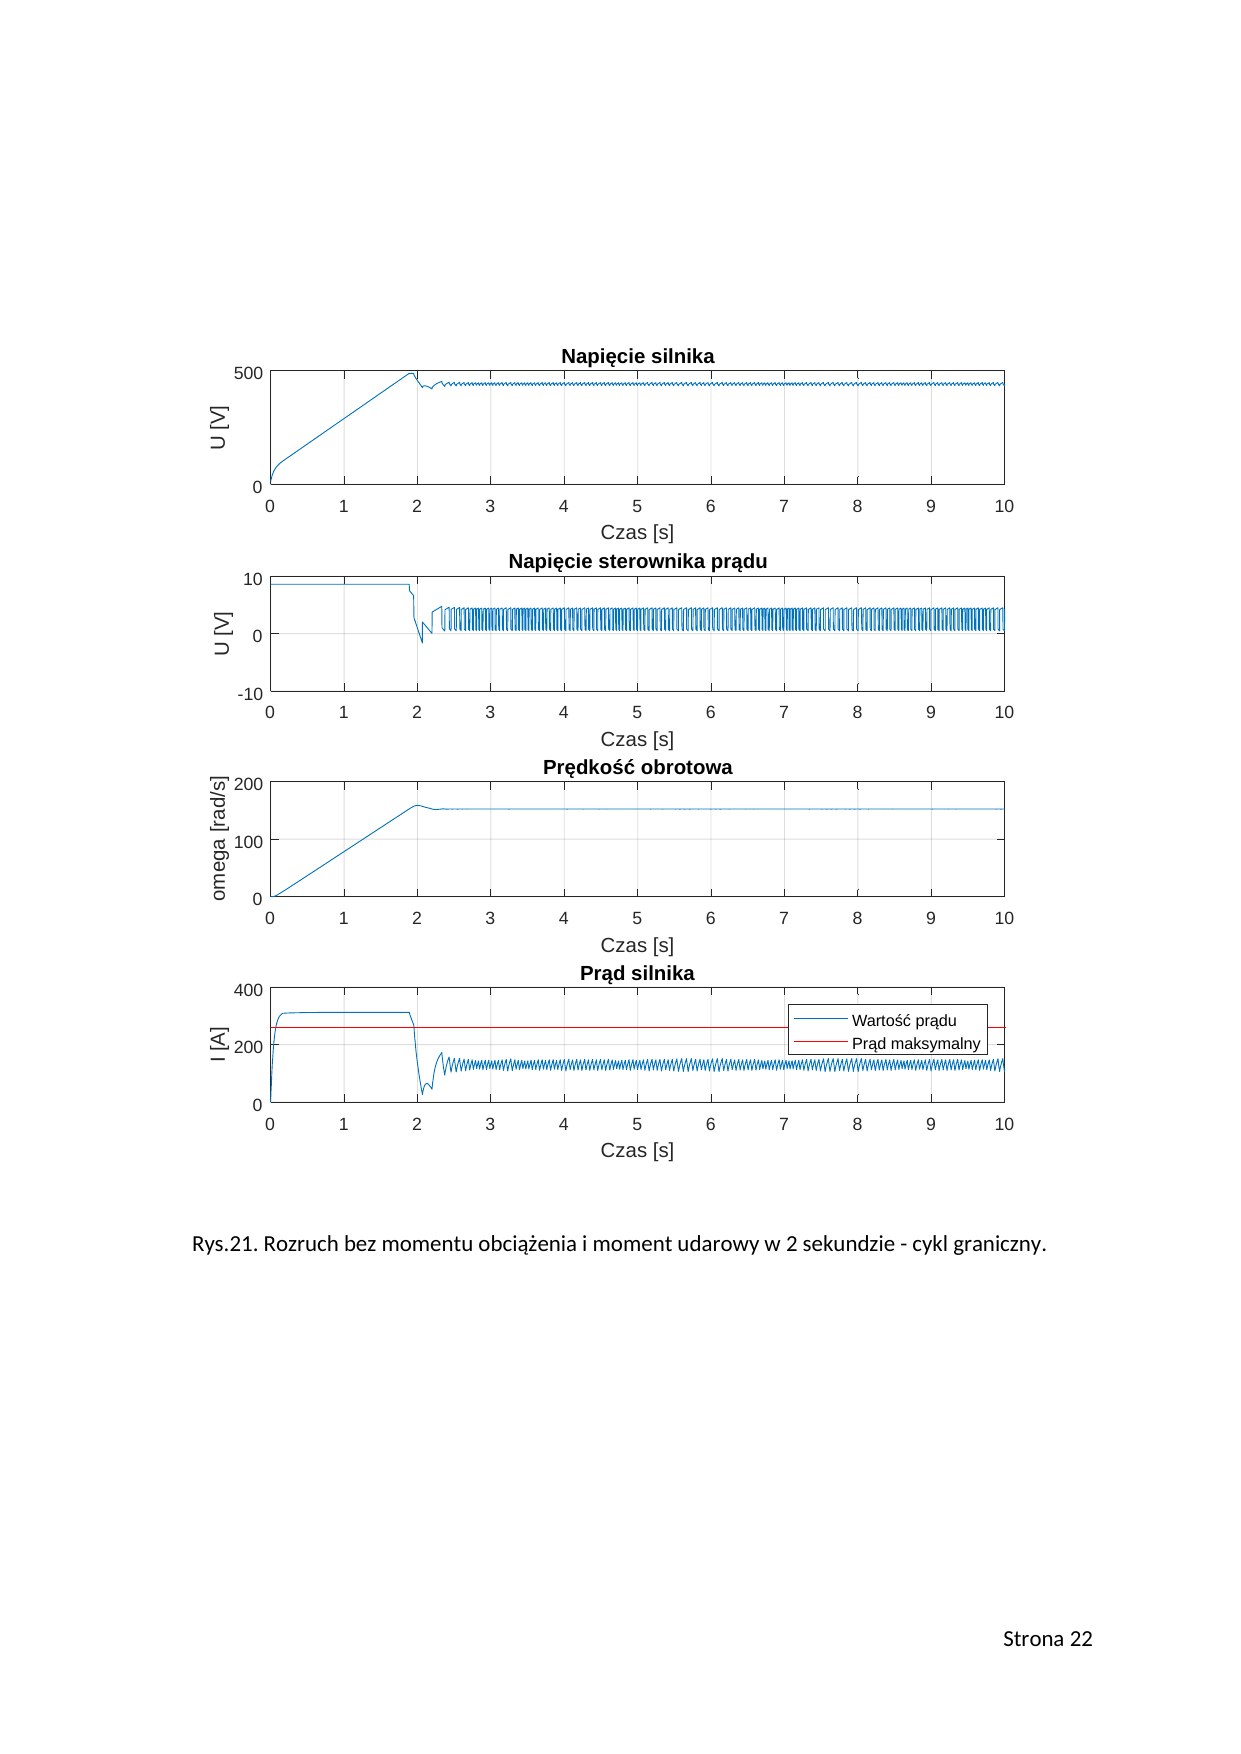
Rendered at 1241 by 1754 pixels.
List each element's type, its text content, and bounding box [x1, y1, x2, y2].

text Rys.21. Rozruch bez momentu obciążenia i moment udarowy w 2 sekundzie - cykl graniczny. [148, 288, 1093, 1257]
